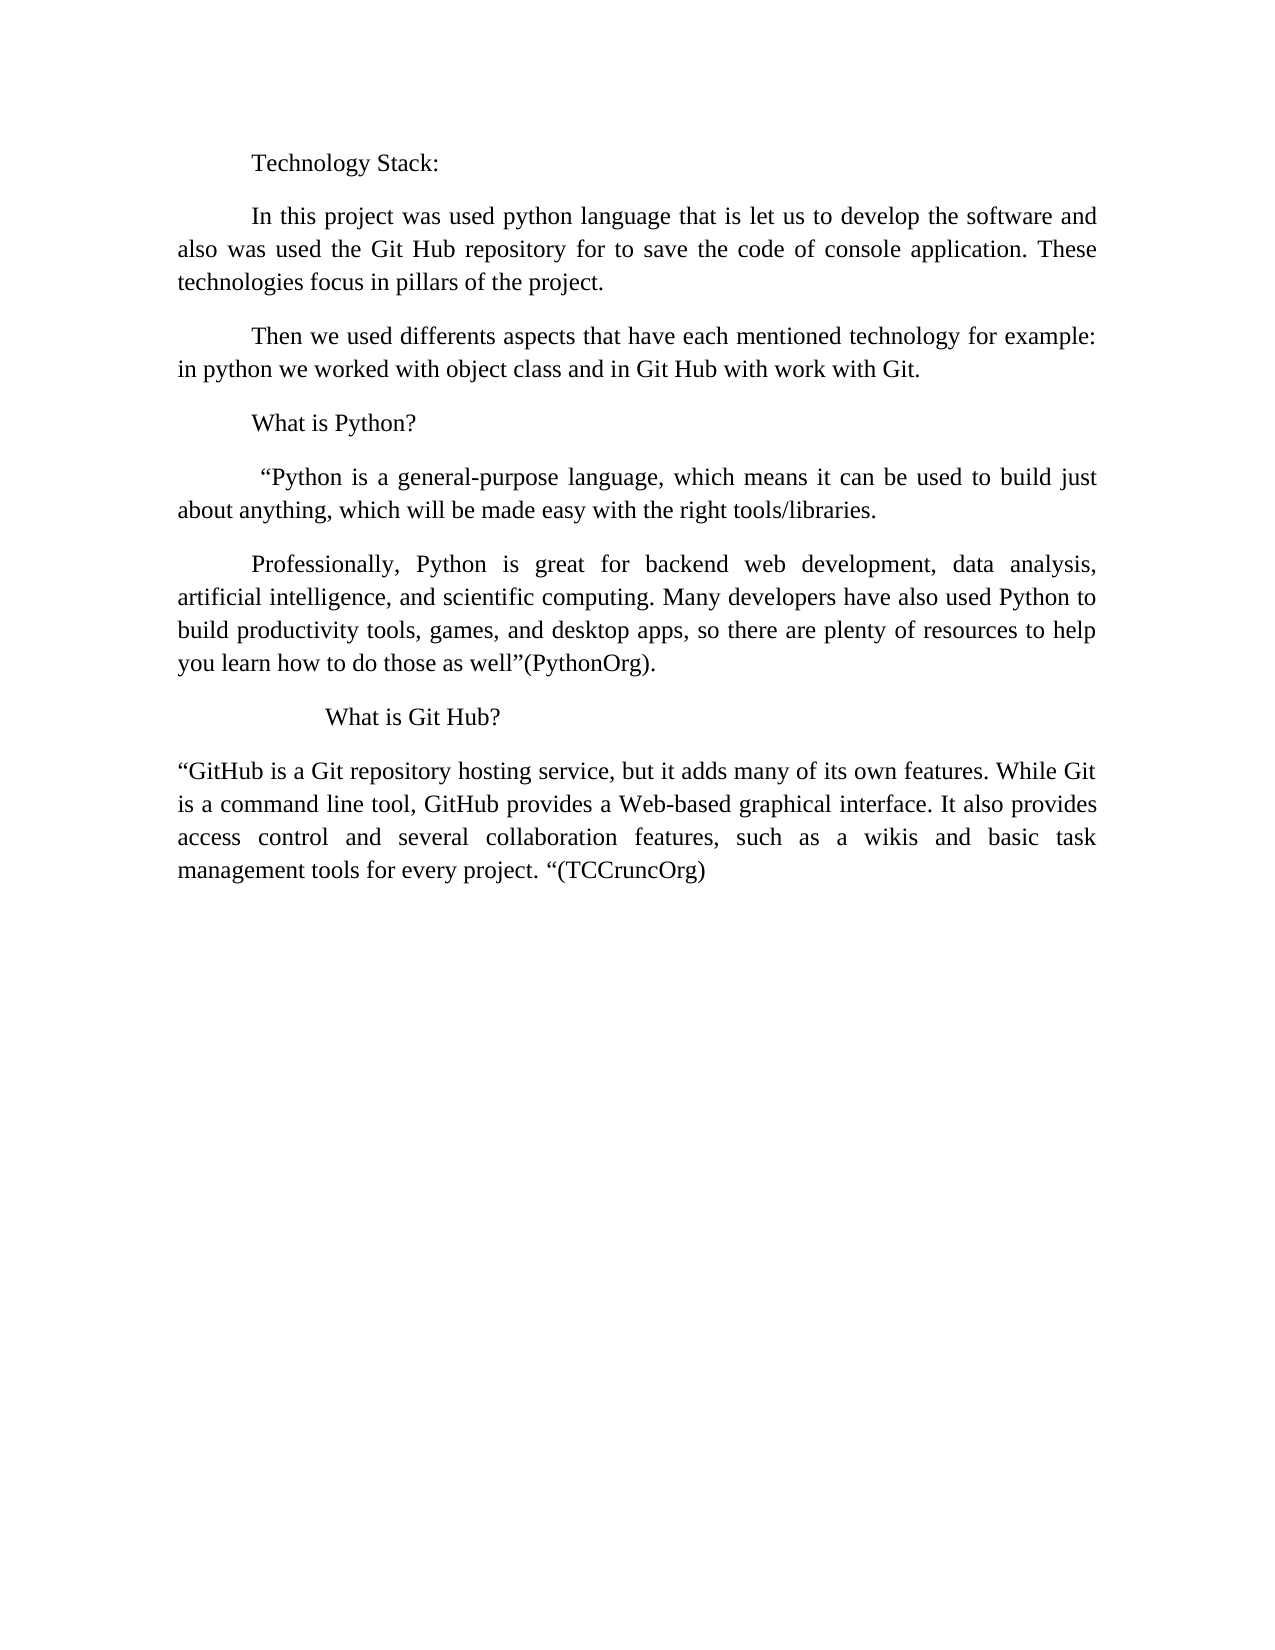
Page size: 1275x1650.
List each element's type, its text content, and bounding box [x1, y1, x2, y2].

text What is Python? [177, 408, 1098, 437]
text “GitHub is a Git repository hosting service, but it adds many of its own features. While Git is a command line tool, GitHub provides a Web-based graphical interface. It also provides access control and several collaboration features, such as a wikis and basic task management tools for every project. “(TCCruncOrg) [177, 756, 1098, 883]
text In this project was used python language that is let us to develop the software and also was used the Git Hub repository for to save the code of console application. These technologies focus in pillars of the project. [177, 201, 1098, 296]
text What is Git Hub? [177, 702, 1098, 731]
text “Python is a general-purpose language, which means it can be used to build just about anything, which will be made easy with the right tools/libraries. [177, 462, 1098, 524]
text Professionally, Python is great for backend web development, data analysis, artificial intelligence, and scientific computing. Many developers have also used Python to build productivity tools, games, and desktop apps, so there are plenty of resources to help you learn how to do those as well”(PythonOrg). [177, 549, 1098, 677]
text Then we used differents aspects that have each mentioned technology for example: in python we worked with object class and in Git Hub with work with Git. [177, 321, 1098, 383]
text Technology Stack: [177, 148, 1098, 176]
